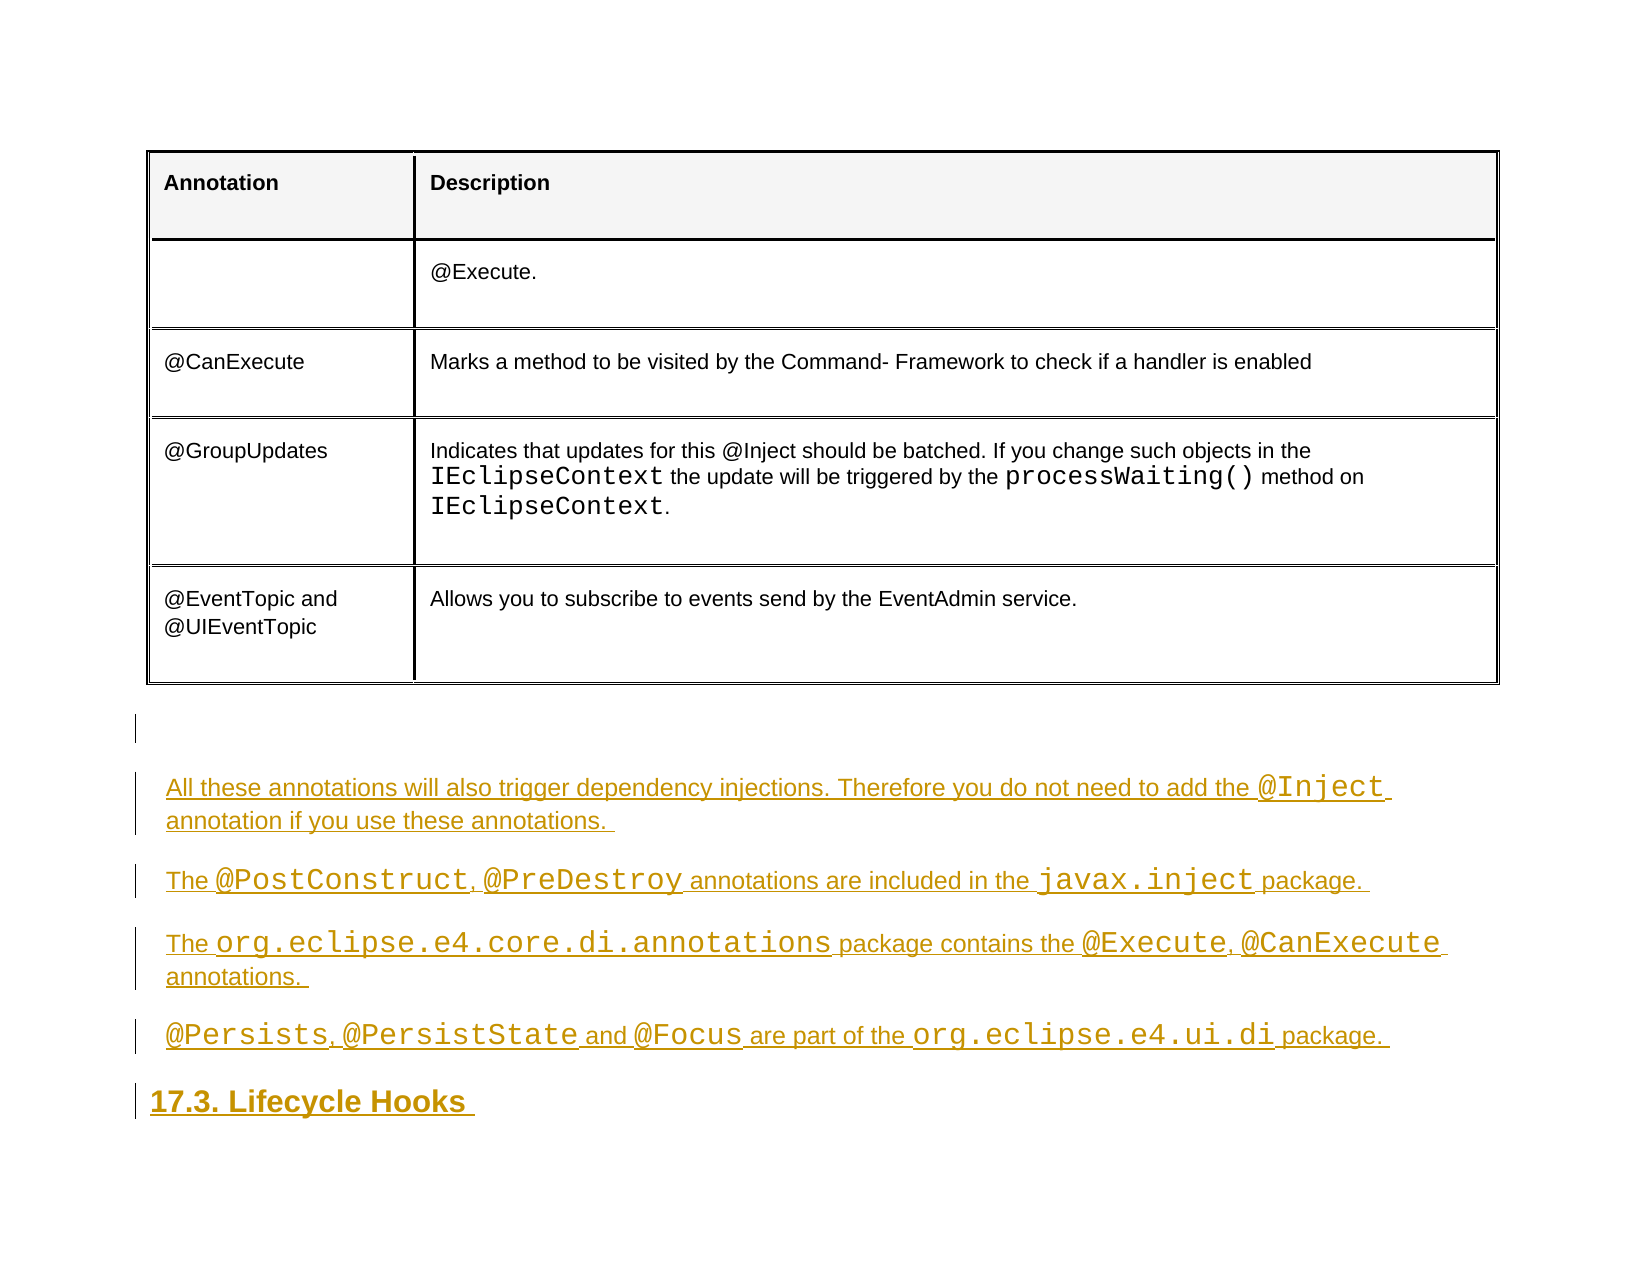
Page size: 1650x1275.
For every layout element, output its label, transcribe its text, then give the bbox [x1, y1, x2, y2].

table_header Description [414, 153, 1496, 238]
table_cell Marks a method to be visited by the Command- Framework to check if a handler is enabled [416, 327, 1497, 416]
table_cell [416, 238, 1496, 327]
table_cell @EventTopic and @UIEventTopic [150, 564, 414, 681]
table_cell @CanExecute [150, 327, 413, 416]
table_cell Allows you to subscribe to events send by the EventAdmin service. [414, 564, 1497, 681]
table_cell @GroupUpdates [150, 416, 413, 564]
table_cell @Execute [150, 238, 413, 327]
table_cell Indicates that updates for this @Inject should be batched. If you change such objects in the IEclipseContext the update will be triggered by the processWaiting() method on IEclipseContext. [416, 416, 1497, 564]
table_header Annotation [150, 152, 414, 238]
